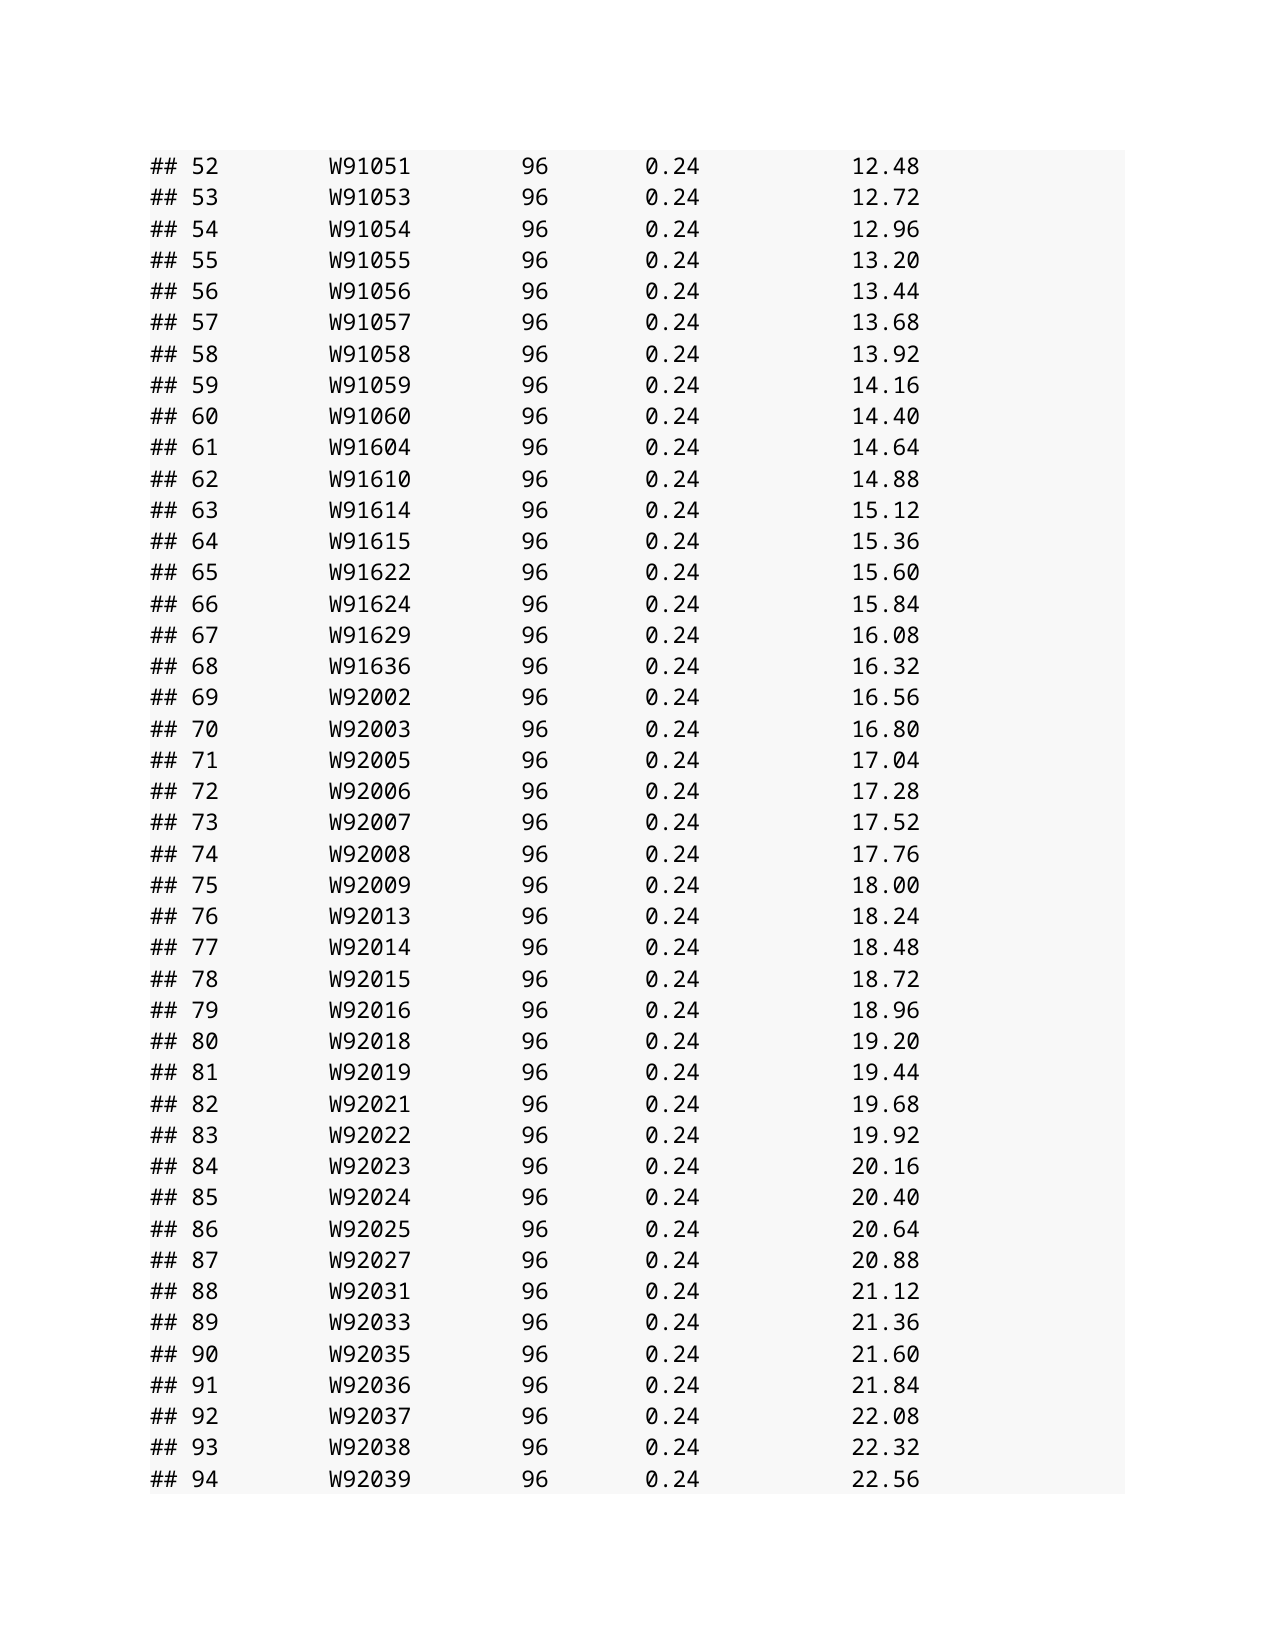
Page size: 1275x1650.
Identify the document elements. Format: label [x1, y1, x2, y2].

text [150, 150, 1125, 1494]
